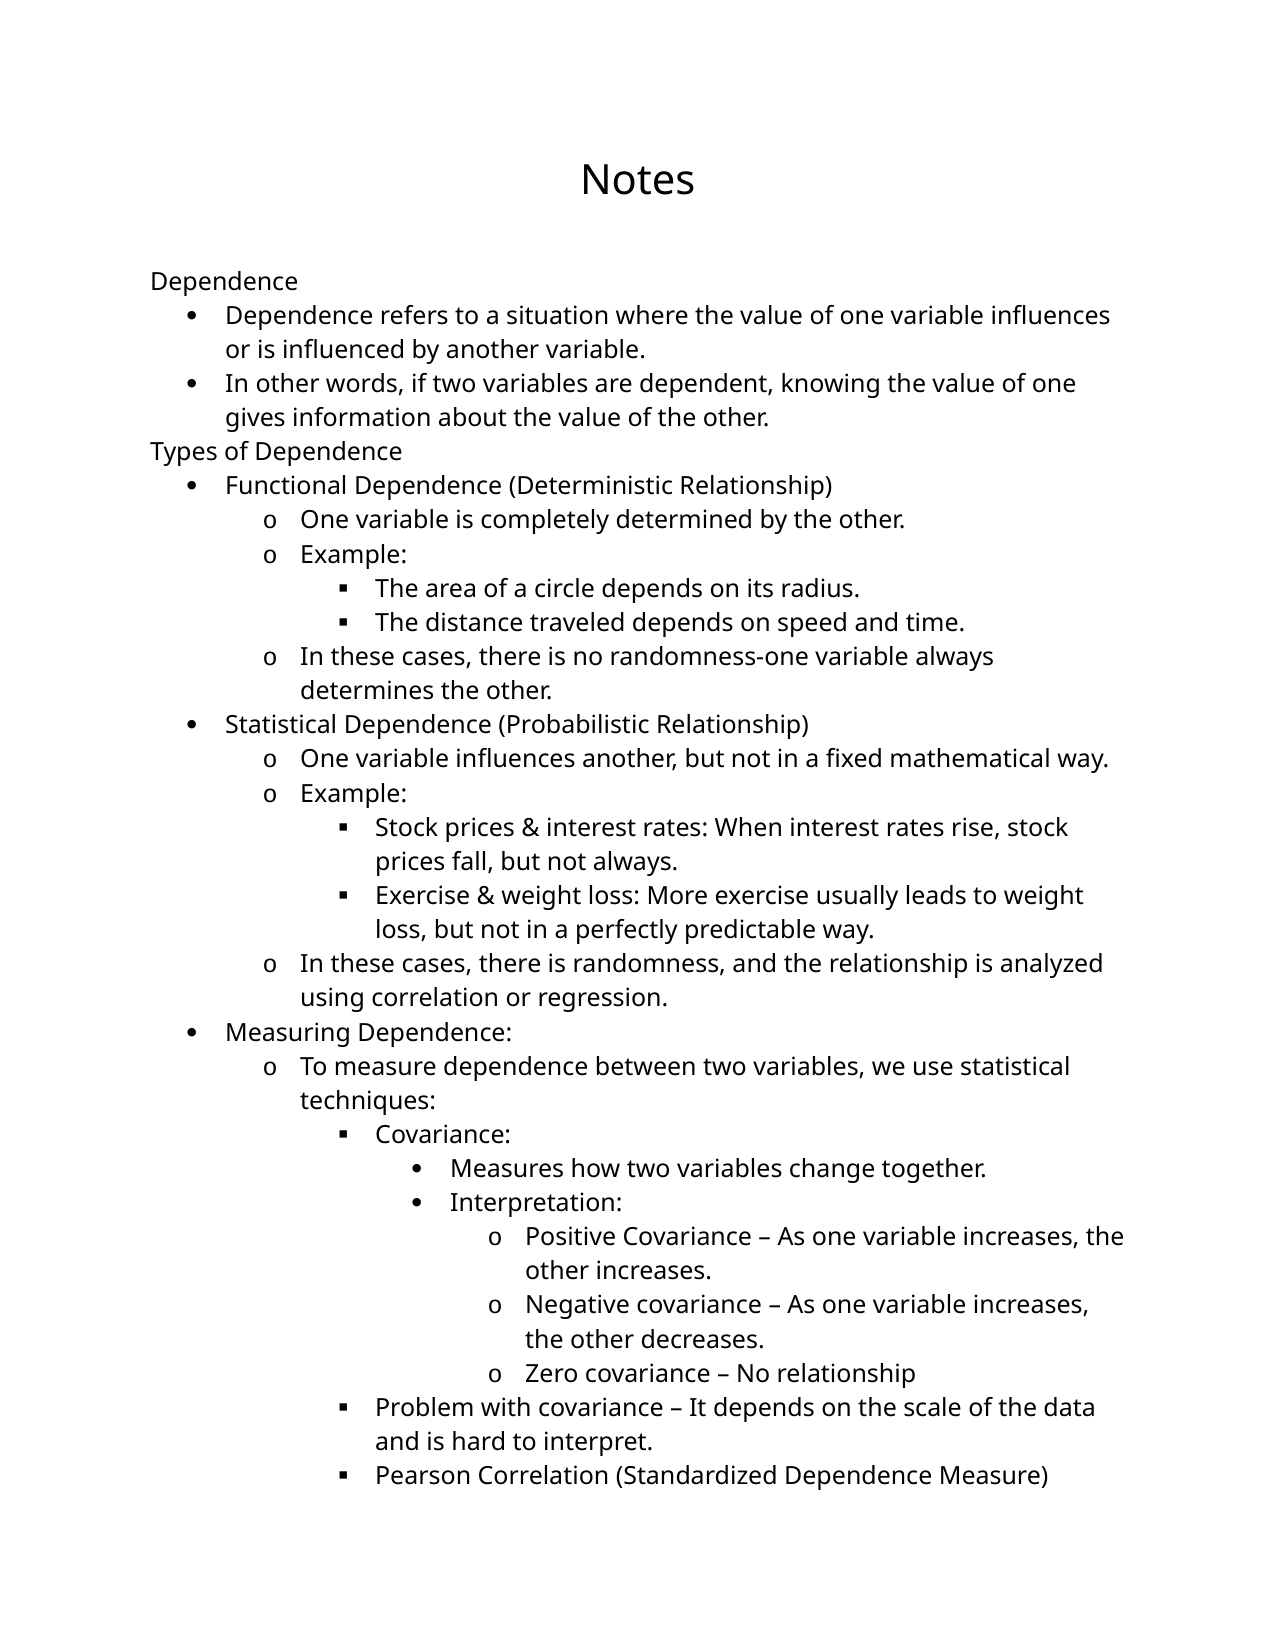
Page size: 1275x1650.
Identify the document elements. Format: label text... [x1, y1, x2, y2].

list The distance traveled depends on speed and time. [337, 604, 1125, 639]
list To measure dependence between two variables, we use statistical techniques: [262, 1048, 1125, 1117]
list The area of a circle depends on its radius. [337, 571, 1125, 604]
list Dependence refers to a situation where the value of one variable influences or is influenced by another variable. [187, 298, 1125, 366]
list Example: [262, 536, 1125, 571]
list Stock prices & interest rates: When interest rates rise, stock prices fall, but not always. [337, 809, 1125, 878]
list Negative covariance – As one variable increases, the other decreases. [487, 1287, 1125, 1355]
list Positive Covariance – As one variable increases, the other increases. [487, 1219, 1125, 1287]
list Pearson Correlation (Standardized Dependence Measure) [337, 1458, 1125, 1492]
list Example: [262, 775, 1125, 809]
list Problem with covariance – It depends on the scale of the data and is hard to interpret. [337, 1390, 1125, 1458]
list Zero covariance – No relationship [487, 1355, 1125, 1390]
list In these cases, there is randomness, and the relationship is analyzed using correlation or regression. [262, 946, 1125, 1014]
list Functional Dependence (Deterministic Relationship) [187, 468, 1125, 502]
list In other words, if two variables are dependent, knowing the value of one gives information about the value of the other. [187, 366, 1125, 434]
list Covariance: [337, 1117, 1125, 1151]
list Interpretation: [412, 1185, 1125, 1219]
list Measuring Dependence: [187, 1014, 1125, 1048]
text Types of Dependence [150, 434, 1125, 468]
list One variable influences another, but not in a fixed mathematical way. [262, 741, 1125, 775]
list Exercise & weight loss: More exercise usually leads to weight loss, but not in a perfectly predictable way. [337, 878, 1125, 946]
list In these cases, there is no randomness-one variable always determines the other. [262, 639, 1125, 707]
list One variable is completely determined by the other. [262, 502, 1125, 536]
text Notes [150, 150, 1125, 207]
text Dependence [150, 263, 1125, 298]
list Statistical Dependence (Probabilistic Relationship) [187, 707, 1125, 741]
list Measures how two variables change together. [412, 1151, 1125, 1185]
